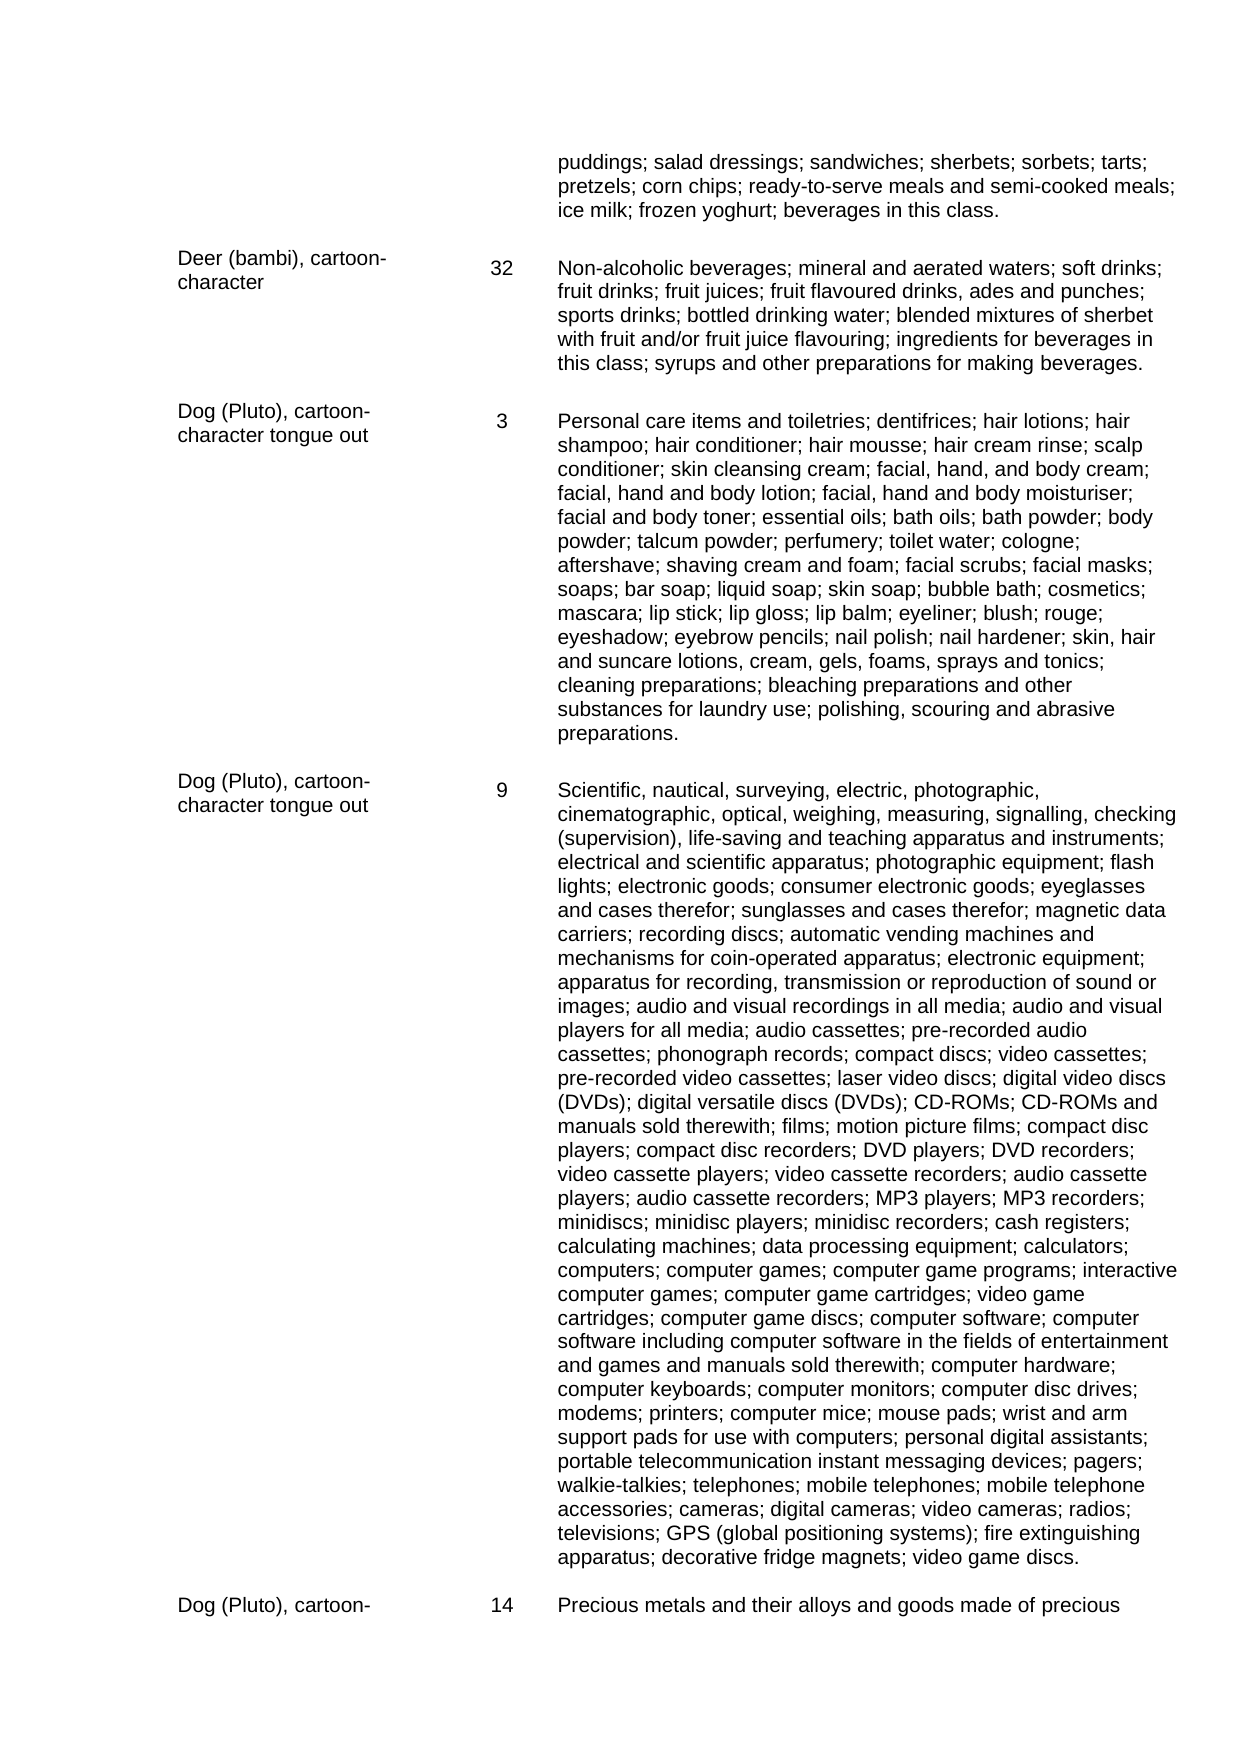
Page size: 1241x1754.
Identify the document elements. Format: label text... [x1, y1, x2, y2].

text 32 Non-alcoholic beverages; mineral and aerated waters; soft drinks; fruit drinks; fruit juices; fruit flavoured drinks, ades and punches; sports drinks; bottled drinking water; blended mixtures of sherbet with fruit and/or fruit juice flavouring; ingredients for beverages in this class; syrups and other preparations for making beverages. [490, 255, 1163, 375]
text Dog (Pluto), cartoon- 14 Precious metals and their alloys and goods made of precious [177, 1593, 1240, 1617]
text puddings; salad dressings; sandwiches; sherbets; sorbets; tarts; pretzels; corn chips; ready-to-serve meals and semi-cooked meals; ice milk; frozen yoghurt; beverages in this class. [558, 150, 1178, 222]
text Dog (Pluto), cartoon- character tongue out [177, 768, 372, 816]
text 3 Personal care items and toiletries; dentifrices; hair lotions; hair shampoo; hair conditioner; hair mousse; hair cream rinse; scalp conditioner; skin cleansing cream; facial, hand, and body cream; facial, hand and body lotion; facial, hand and body moisturiser; facial and body toner; essential oils; bath oils; bath powder; body powder; talcum powder; perfumery; toilet water; cologne; aftershave; shaving cream and foam; facial scrubs; facial masks; soaps; bar soap; liquid soap; skin soap; bubble bath; cosmetics; mascara; lip stick; lip gloss; lip balm; eyeliner; blush; rouge; eyeshadow; eyebrow pencils; nail polish; nail hardener; skin, hair and suncare lotions, cream, gels, foams, sprays and tonics; cleaning preparations; bleaching preparations and other substances for laundry use; polishing, scouring and abrasive preparations. [496, 409, 1157, 744]
text Deer (bambi), cartoon- character [177, 246, 389, 293]
text 9 Scientific, nautical, surveying, electric, photographic, cinematographic, optical, weighing, measuring, signalling, checking (supervision), life-saving and teaching apparatus and instruments; electrical and scientific apparatus; photographic equipment; flash lights; electronic goods; consumer electronic goods; eyeglasses and cases therefor; sunglasses and cases therefor; magnetic data carriers; recording discs; automatic vending machines and mechanisms for coin-operated apparatus; electronic equipment; apparatus for recording, transmission or reproduction of sound or images; audio and visual recordings in all media; audio and visual players for all media; audio cassettes; pre-recorded audio cassettes; phonograph records; compact discs; video cassettes; pre-recorded video cassettes; laser video discs; digital video discs (DVDs); digital versatile discs (DVDs); CD-ROMs; CD-ROMs and manuals sold therewith; films; motion picture films; compact disc players; compact disc recorders; DVD players; DVD recorders; video cassette players; video cassette recorders; audio cassette players; audio cassette recorders; MP3 players; MP3 recorders; minidiscs; minidisc players; minidisc recorders; cash registers; calculating machines; data processing equipment; calculators; computers; computer games; computer game programs; interactive computer games; computer game cartridges; video game cartridges; computer game discs; computer software; computer software including computer software in the fields of entertainment and games and manuals sold therewith; computer hardware; computer keyboards; computer monitors; computer disc drives; modems; printers; computer mice; mouse pads; wrist and arm support pads for use with computers; personal digital assistants; portable telecommunication instant messaging devices; pagers; walkie-talkies; telephones; mobile telephones; mobile telephone accessories; cameras; digital cameras; video cameras; radios; televisions; GPS (global positioning systems); fire extinguishing apparatus; decorative fridge magnets; video game discs. [496, 778, 1179, 1569]
text Dog (Pluto), cartoon- character tongue out [177, 399, 372, 447]
